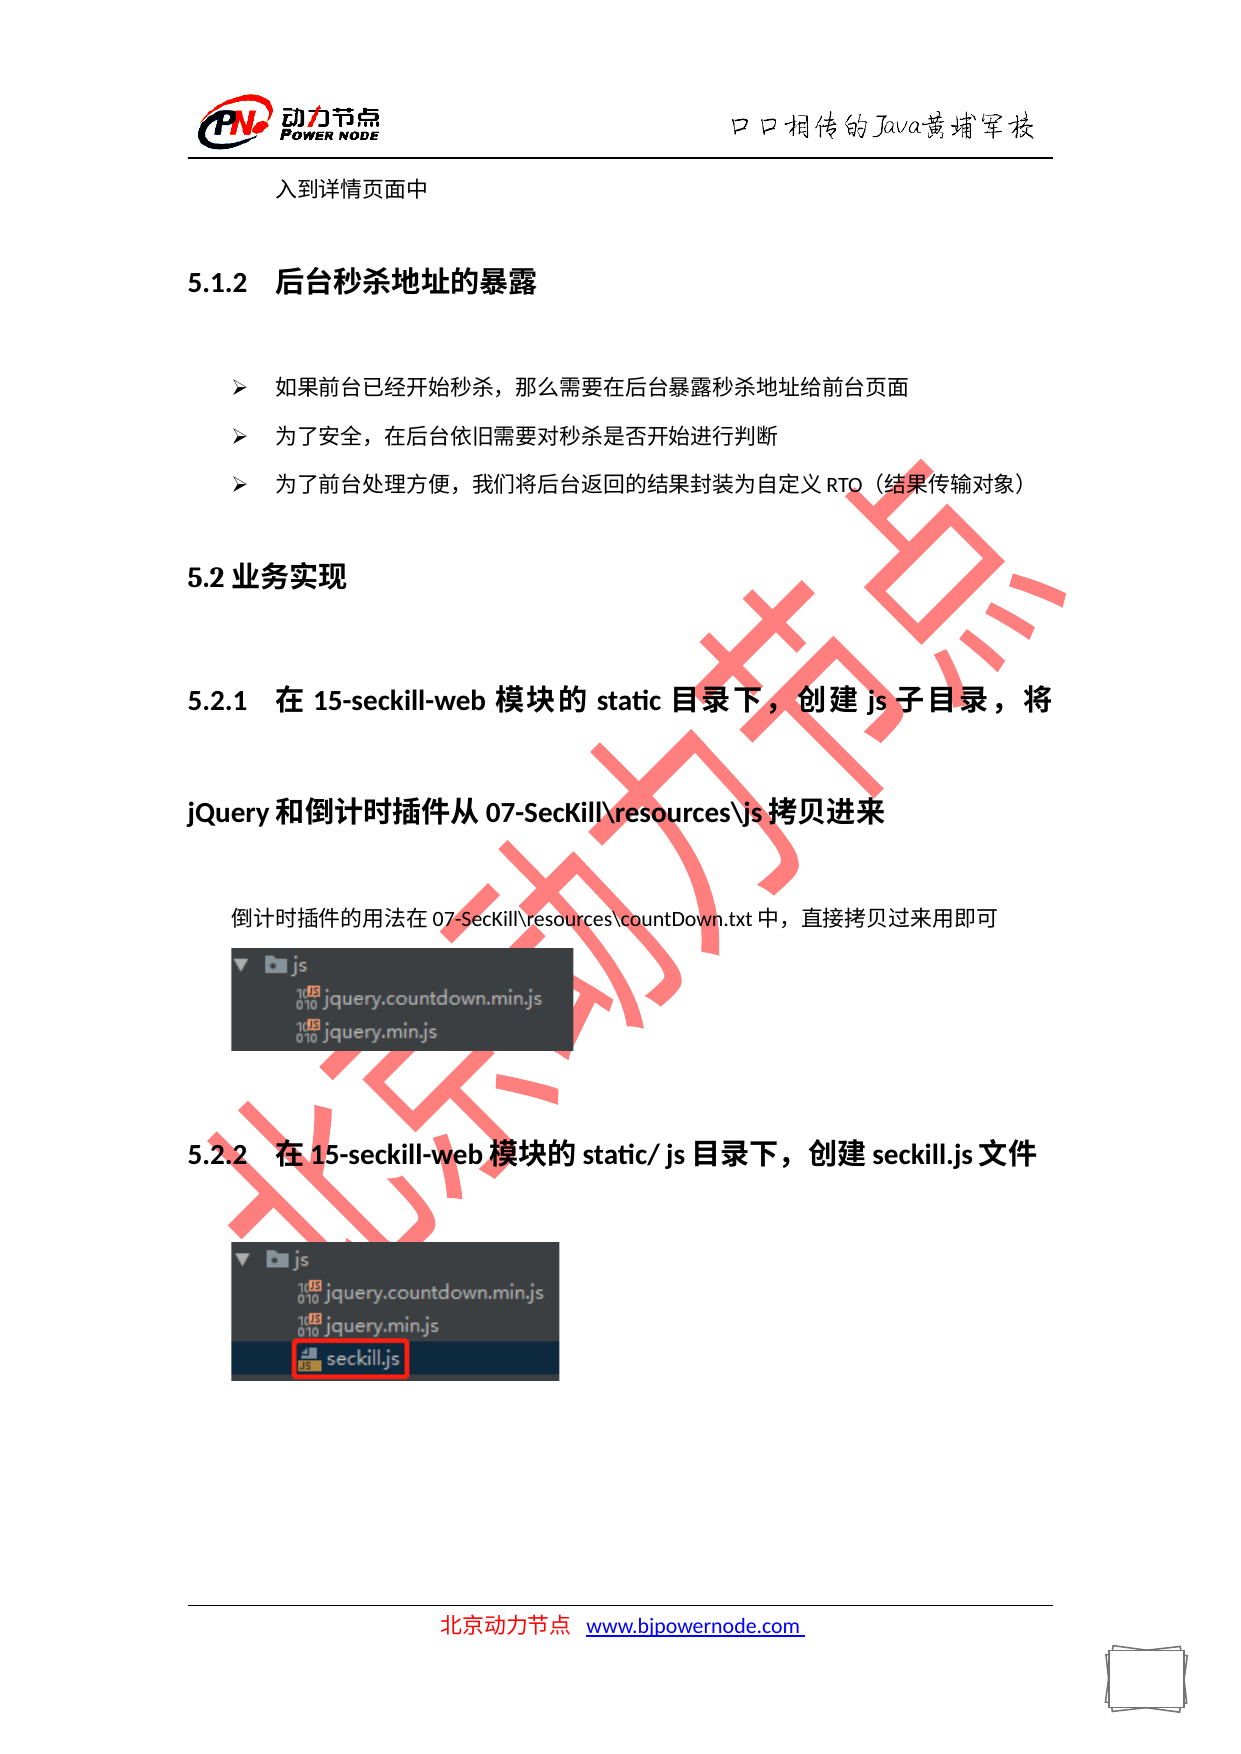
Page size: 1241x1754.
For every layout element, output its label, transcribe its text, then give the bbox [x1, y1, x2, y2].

list 为了安全，在后台依旧需要对秒杀是否开始进行判断 [231, 418, 1053, 451]
list 如果前台已经开始秒杀，那么需要在后台暴露秒杀地址给前台页面 [231, 370, 1053, 402]
picture [231, 1242, 560, 1381]
subtitle 在15-seckill-web模块的static目录下，创建js子目录，将jQuery和倒计时插件从07-SecKill\resources\js拷贝进来 [187, 665, 1053, 842]
text 倒计时插件的用法在07-SecKill\resources\countDown.txt中，直接拷贝过来用即可 [231, 900, 1053, 933]
list 倒计时的显示，我们使用jQuery的countdown插件，所以需要将该插件的js也引入到详情页面中 [231, 172, 1053, 204]
subtitle 业务实现 [187, 542, 1053, 607]
subtitle 后台秒杀地址的暴露 [187, 247, 1053, 312]
picture [231, 948, 574, 1051]
list 为了前台处理方便，我们将后台返回的结果封装为自定义RTO（结果传输对象） [231, 467, 1053, 499]
subtitle 在15-seckill-web模块的static/ js目录下，创建seckill.js文件 [187, 1119, 1053, 1184]
picture [187, 88, 1053, 155]
